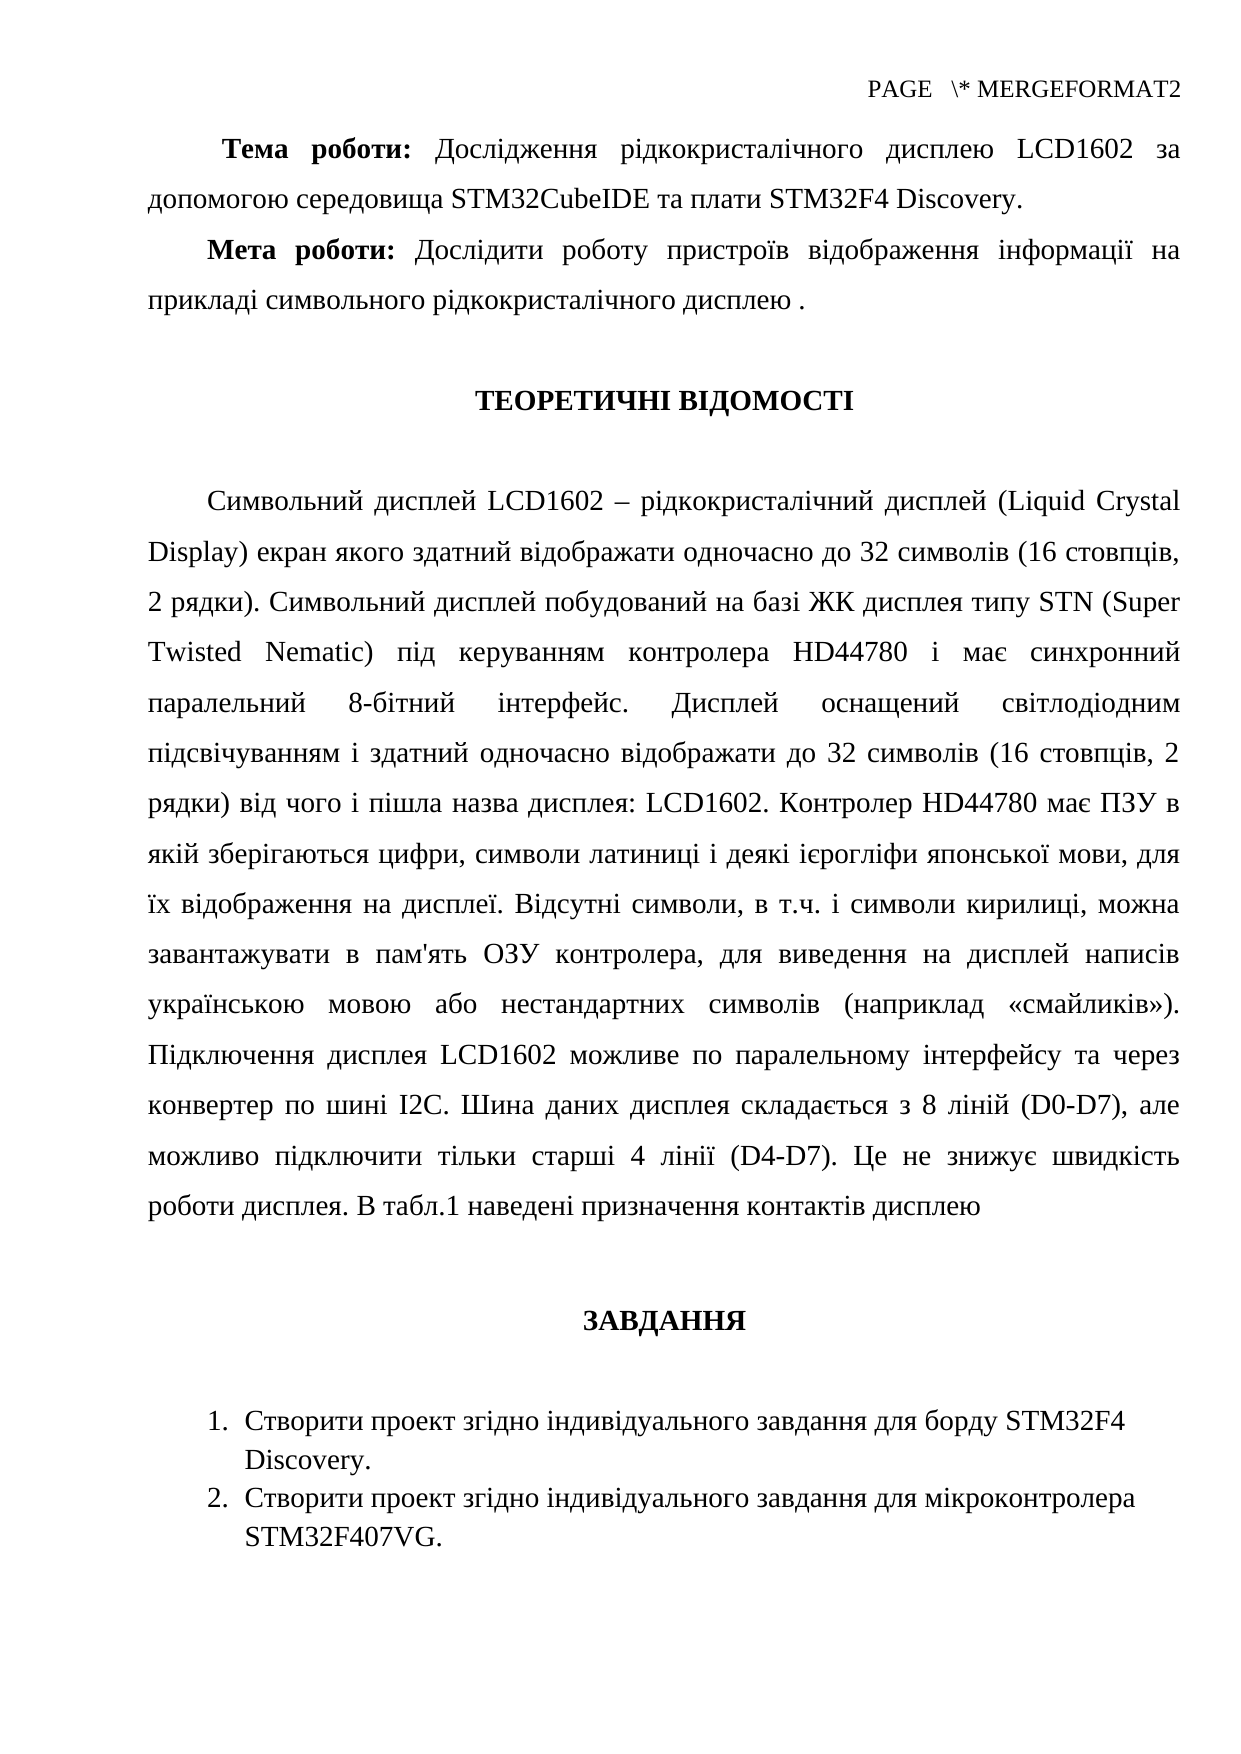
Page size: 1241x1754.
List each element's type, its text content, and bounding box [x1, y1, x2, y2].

list Створити проект згідно індивідуального завдання для борду STM32F4 Discovery. [207, 1403, 1181, 1476]
text Символьний дисплей LCD1602 – рідкокристалічний дисплей (Liquid Crystal Display) екран якого здатний відображати одночасно до 32 символів (16 стовпців, 2 рядки). Символьний дисплей побудований на базі ЖК дисплея типу STN (Super Twisted Nematic) під керуванням контролера HD44780 і має синхронний паралельний 8-бітний інтерфейс. Дисплей оснащений світлодіодним підсвічуванням і здатний одночасно відображати до 32 символів (16 стовпців, 2 рядки) від чого і пішла назва дисплея: LCD1602. Контролер HD44780 має ПЗУ в якій зберігаються цифри, символи латиниці і деякі ієрогліфи японської мови, для їх відображення на дисплеї. Відсутні символи, в т.ч. і символи кирилиці, можна завантажувати в пам'ять ОЗУ контролера, для виведення на дисплей написів українською мовою або нестандартних символів (наприклад «смайликів»). Підключення дисплея LCD1602 можливе по паралельному інтерфейсу та через конвертер по шині I2C. Шина даних дисплея складається з 8 ліній (D0-D7), але можливо підключити тільки старші 4 лінії (D4-D7). Це не знижує швидкість роботи дисплея. В табл.1 наведені призначення контактів дисплею [148, 483, 1181, 1221]
text Мета роботи: Дослідити роботу пристроїв відображення інформації на прикладі символьного рідкокристалічного дисплею . [148, 232, 1181, 316]
text ЗАВДАННЯ [148, 1303, 1181, 1336]
list Створити проект згідно індивідуального завдання для мікроконтролера STM32F407VG. [207, 1481, 1181, 1553]
text Тема роботи: Дослідження рідкокристалічного дисплею LCD1602 за допомогою середовища STM32CubeIDE та плати STM32F4 Discovery. [148, 131, 1181, 215]
text TЕОРЕТИЧНІ ВІДОМОСТІ [148, 383, 1181, 416]
